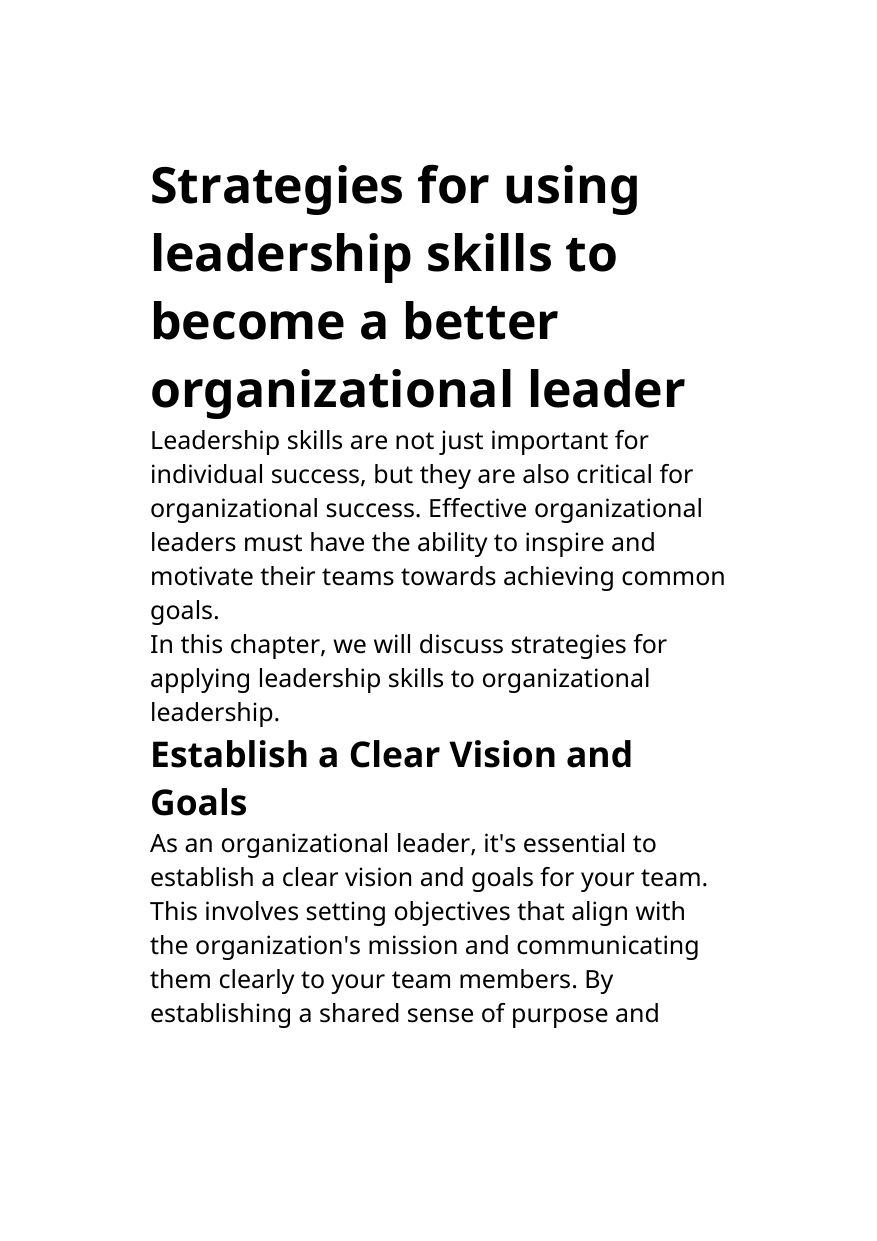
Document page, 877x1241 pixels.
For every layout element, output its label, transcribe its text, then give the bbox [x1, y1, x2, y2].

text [150, 826, 727, 1030]
subtitle Establish a Clear Vision and Goals [150, 729, 727, 826]
text Leadership skills are not just important for individual success, but they are also critical for organizational success. Effective organizational leaders must have the ability to inspire and motivate their teams towards achieving common goals. [150, 422, 727, 627]
subtitle Strategies for using leadership skills to become a better organizational leader [150, 150, 727, 422]
text In this chapter, we will discuss strategies for applying leadership skills to organizational leadership. [150, 627, 727, 729]
